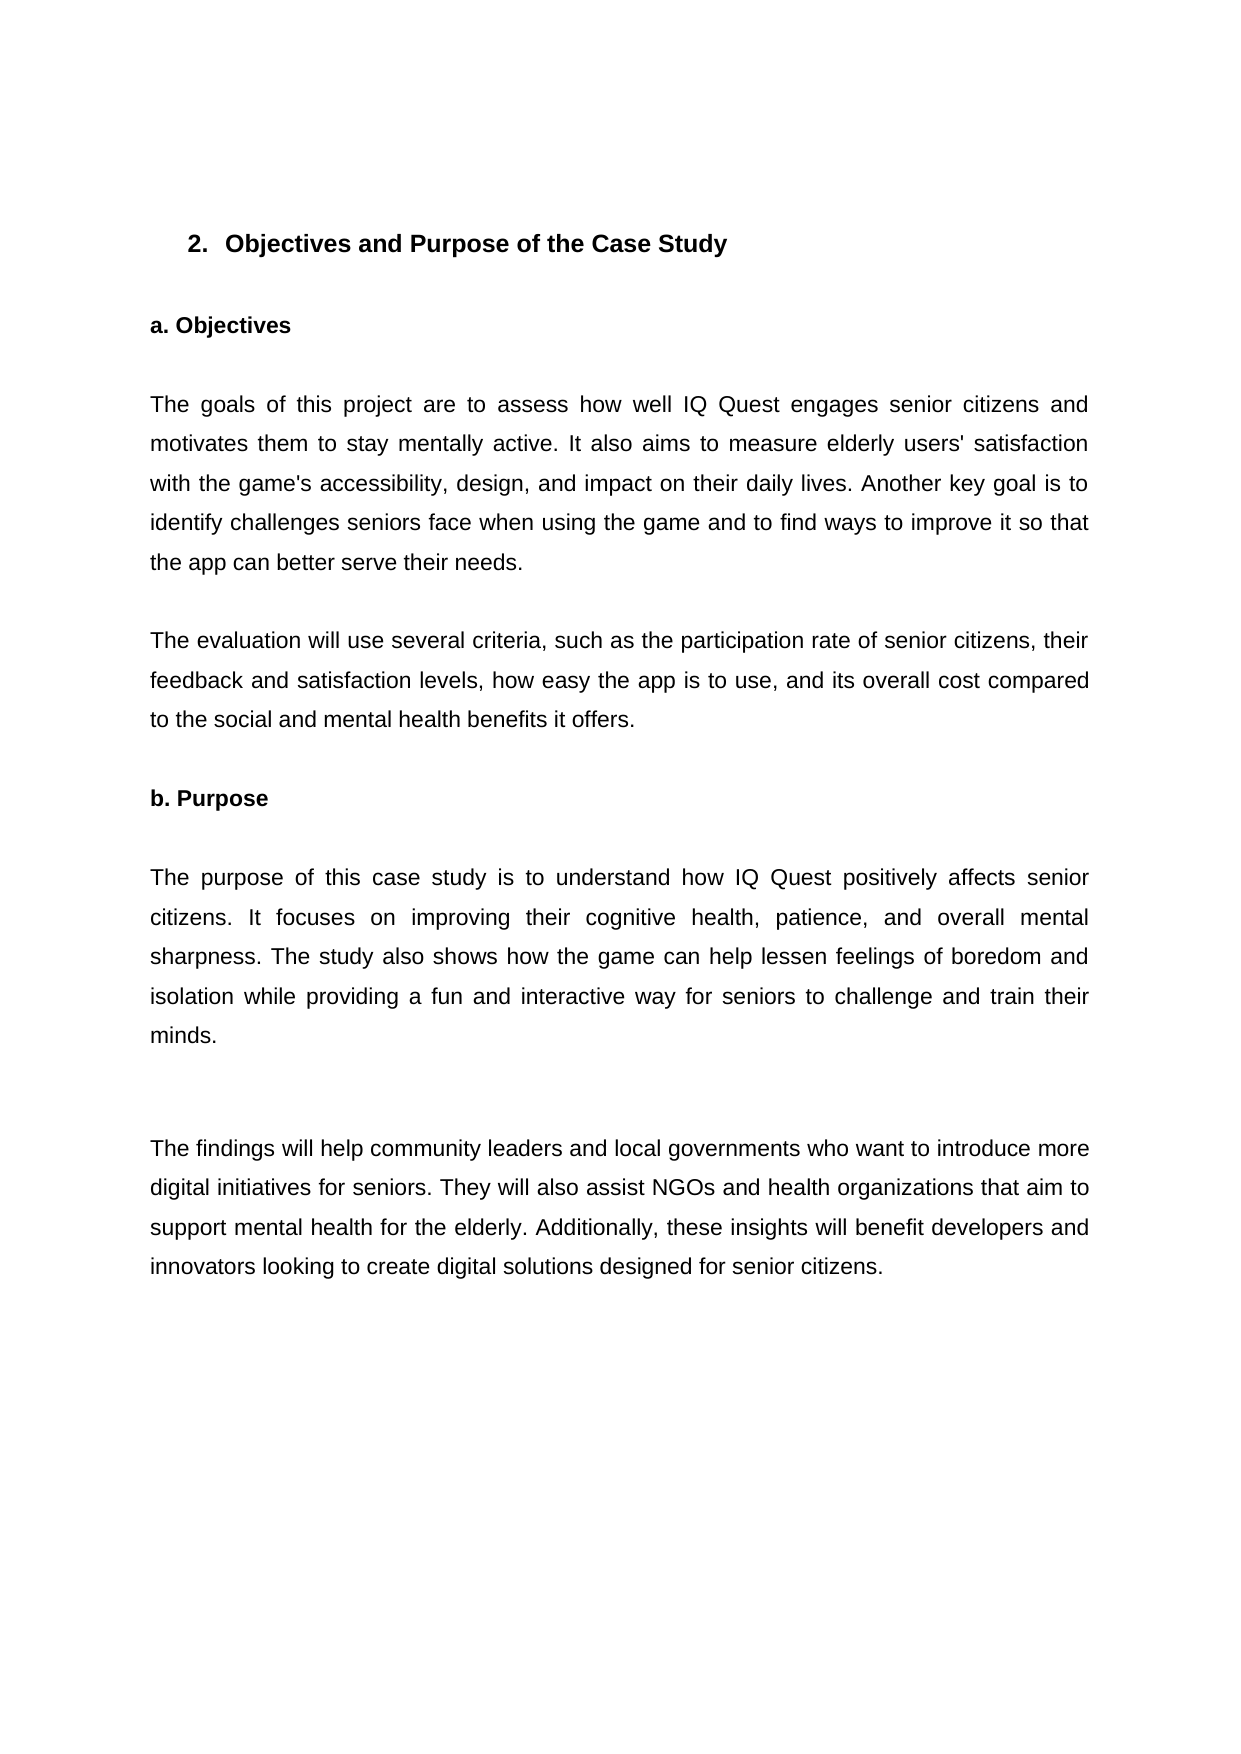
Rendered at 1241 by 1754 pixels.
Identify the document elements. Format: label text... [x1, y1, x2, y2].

text The findings will help community leaders and local governments who want to introduce more digital initiatives for seniors. They will also assist NGOs and health organizations that aim to support mental health for the elderly. Additionally, these insights will benefit developers and innovators looking to create digital solutions designed for senior citizens. [150, 1134, 1090, 1279]
text The goals of this project are to assess how well IQ Quest engages senior citizens and motivates them to stay mentally active. It also aims to measure elderly users' satisfaction with the game's accessibility, design, and impact on their daily lives. Another key goal is to identify challenges seniors face when using the game and to find ways to improve it so that the app can better serve their needs. [150, 391, 1090, 575]
list Objectives and Purpose of the Case Study [187, 229, 1090, 258]
text The evaluation will use several criteria, such as the participation rate of senior citizens, their feedback and satisfaction levels, how easy the app is to use, and its overall cost compared to the social and mental health benefits it offers. [150, 627, 1090, 733]
text b. Purpose [150, 785, 1090, 812]
text a. Objectives [150, 312, 1090, 338]
text The purpose of this case study is to understand how IQ Quest positively affects senior citizens. It focuses on improving their cognitive health, patience, and overall mental sharpness. The study also shows how the game can help lessen feelings of boredom and isolation while providing a fun and interactive way for seniors to challenge and train their minds. [150, 864, 1090, 1048]
